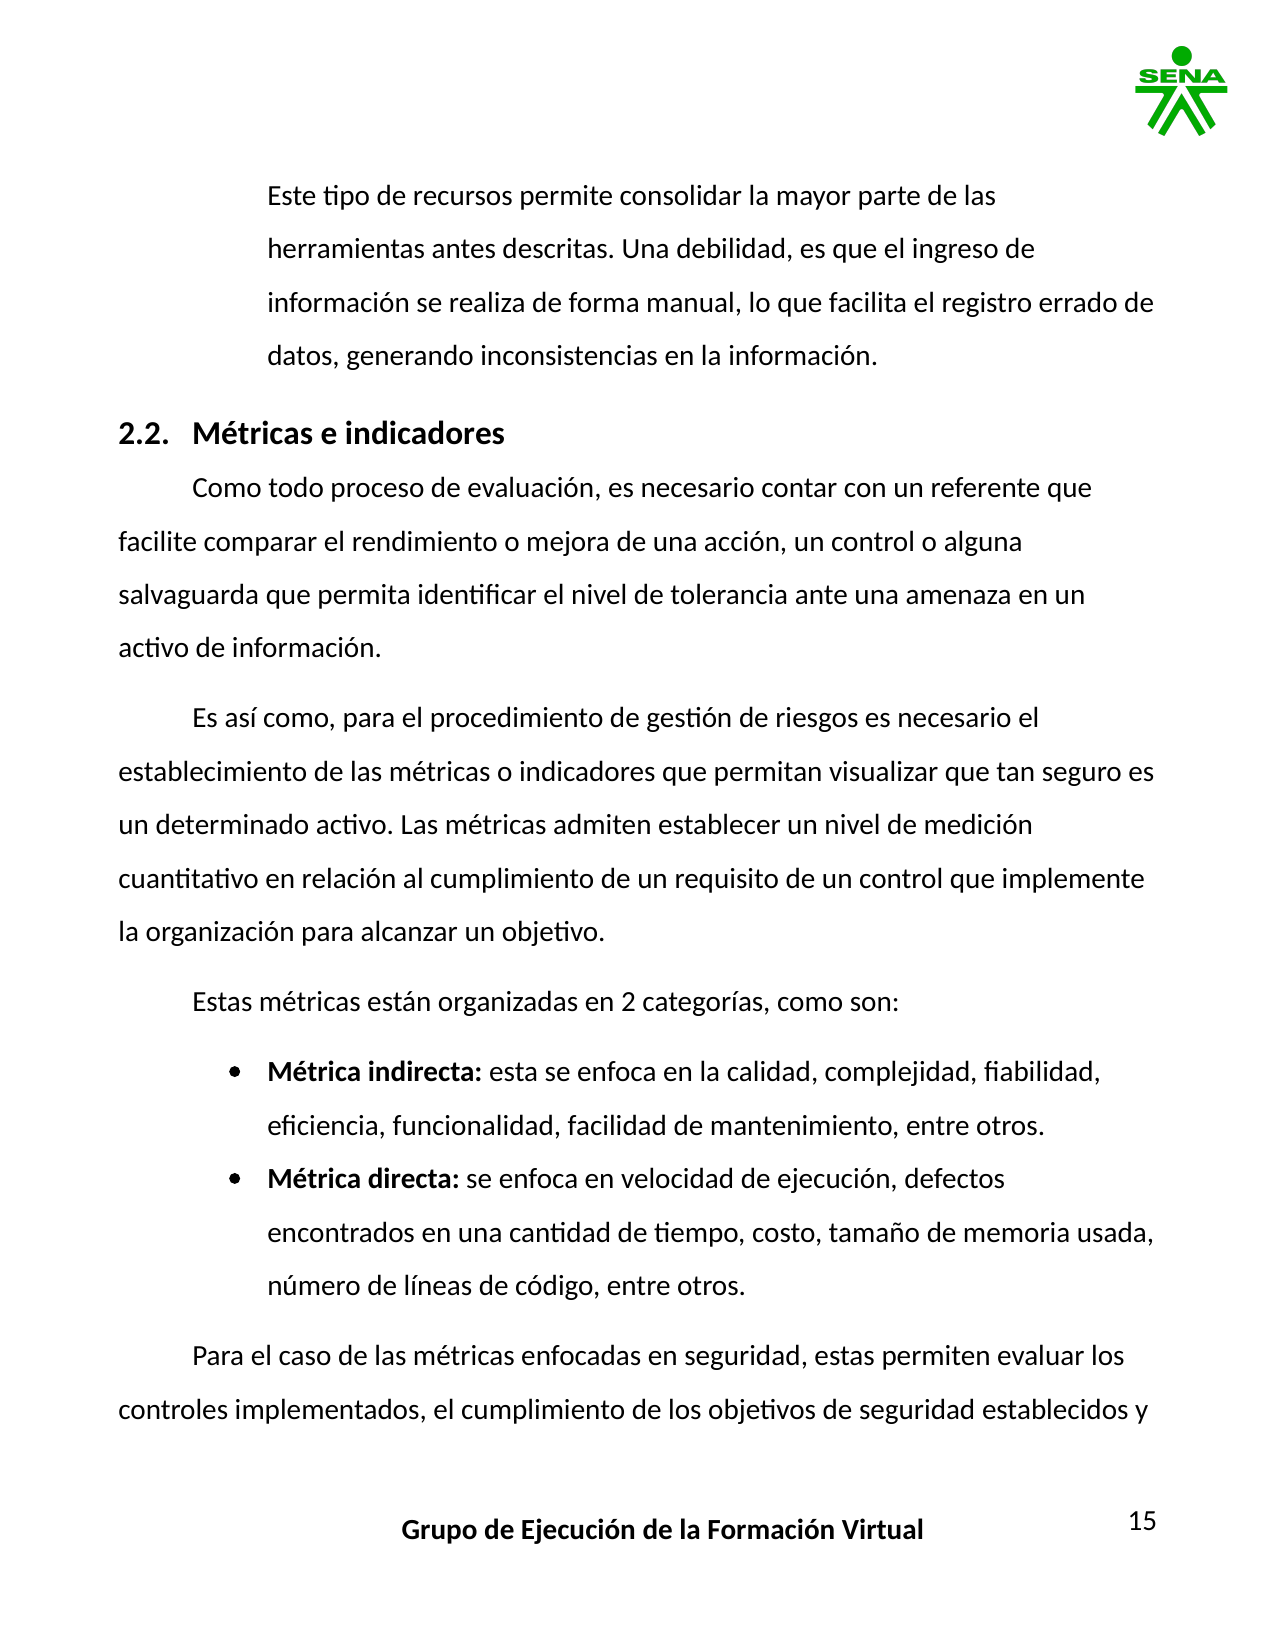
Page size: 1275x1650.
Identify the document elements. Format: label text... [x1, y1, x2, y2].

text Como todo proceso de evaluación, es necesario contar con un referente que facilite comparar el rendimiento o mejora de una acción, un control o alguna salvaguarda que permita identificar el nivel de tolerancia ante una amenaza en un activo de información. [118, 469, 1157, 665]
list Este tipo de recursos permite consolidar la mayor parte de las herramientas antes descritas. Una debilidad, es que el ingreso de información se realiza de forma manual, lo que facilita el registro errado de datos, generando inconsistencias en la información. [267, 177, 1157, 373]
text Estas métricas están organizadas en 2 categorías, como son: [118, 983, 1157, 1019]
subtitle Métricas e indicadores [118, 412, 1157, 452]
list Métrica directa: se enfoca en velocidad de ejecución, defectos encontrados en una cantidad de tiempo, costo, tamaño de memoria usada, número de líneas de código, entre otros. [229, 1160, 1157, 1303]
picture [1135, 46, 1228, 136]
text Es así como, para el procedimiento de gestión de riesgos es necesario el establecimiento de las métricas o indicadores que permitan visualizar que tan seguro es un determinado activo. Las métricas admiten establecer un nivel de medición cuantitativo en relación al cumplimiento de un requisito de un control que implemente la organización para alcanzar un objetivo. [118, 699, 1157, 949]
list Métrica indirecta: esta se enfoca en la calidad, complejidad, fiabilidad, eficiencia, funcionalidad, facilidad de mantenimiento, entre otros. [229, 1053, 1157, 1143]
